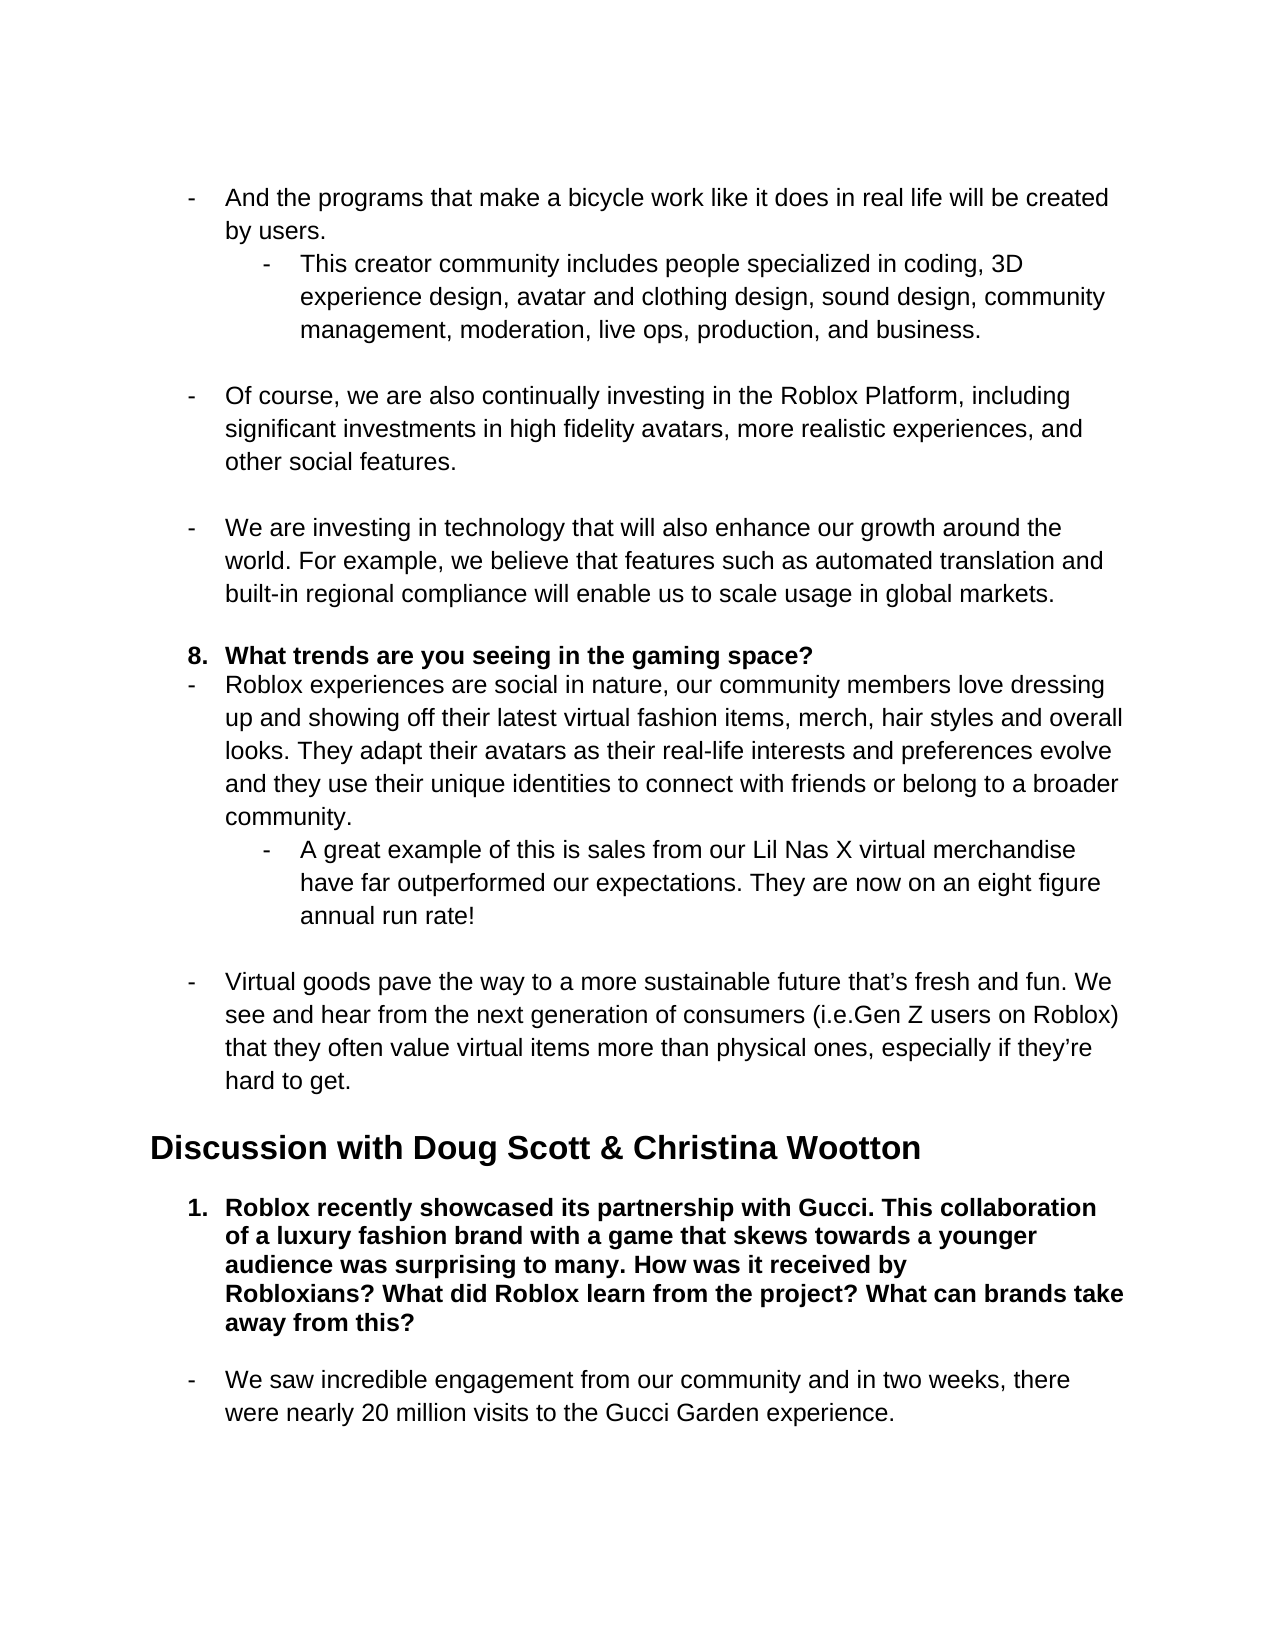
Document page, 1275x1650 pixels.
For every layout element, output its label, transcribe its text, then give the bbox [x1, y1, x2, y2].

list Roblox experiences are social in nature, our community members love dressing up and showing off their latest virtual fashion items, merch, hair styles and overall looks. They adapt their avatars as their real-life interests and preferences evolve and they use their unique identities to connect with friends or belong to a broader community. [187, 670, 1125, 831]
list This creator community includes people specialized in coding, 3D experience design, avatar and clothing design, sound design, community management, moderation, live ops, production, and business. [262, 249, 1125, 344]
list We saw incredible engagement from our community and in two weeks, there were nearly 20 million visits to the Gucci Garden experience. [187, 1365, 1125, 1427]
list We are investing in technology that will also enhance our growth around the world. For example, we believe that features such as automated translation and built-in regional compliance will enable us to scale usage in global markets. [187, 513, 1125, 608]
list Of course, we are also continually investing in the Roblox Platform, including significant investments in high fidelity avatars, more realistic experiences, and other social features. [187, 381, 1125, 476]
list Roblox recently showcased its partnership with Gucci. This collaboration of a luxury fashion brand with a game that skews towards a younger audience was surprising to many. How was it received by Robloxians? What did Roblox learn from the project? What can brands take away from this? [187, 1193, 1125, 1336]
text Discussion with Doug Scott & Christina Wootton [150, 1128, 1125, 1166]
list A great example of this is sales from our Lil Nas X virtual merchandise have far outperformed our expectations. They are now on an eight figure annual run rate! [262, 835, 1125, 930]
list Virtual goods pave the way to a more sustainable future that’s fresh and fun. We see and hear from the next generation of consumers (i.e.Gen Z users on Roblox) that they often value virtual items more than physical ones, especially if they’re hard to get. [187, 967, 1125, 1095]
list What trends are you seeing in the gaming space? [187, 641, 1125, 670]
list And the programs that make a bicycle work like it does in real life will be created by users. [187, 183, 1125, 245]
